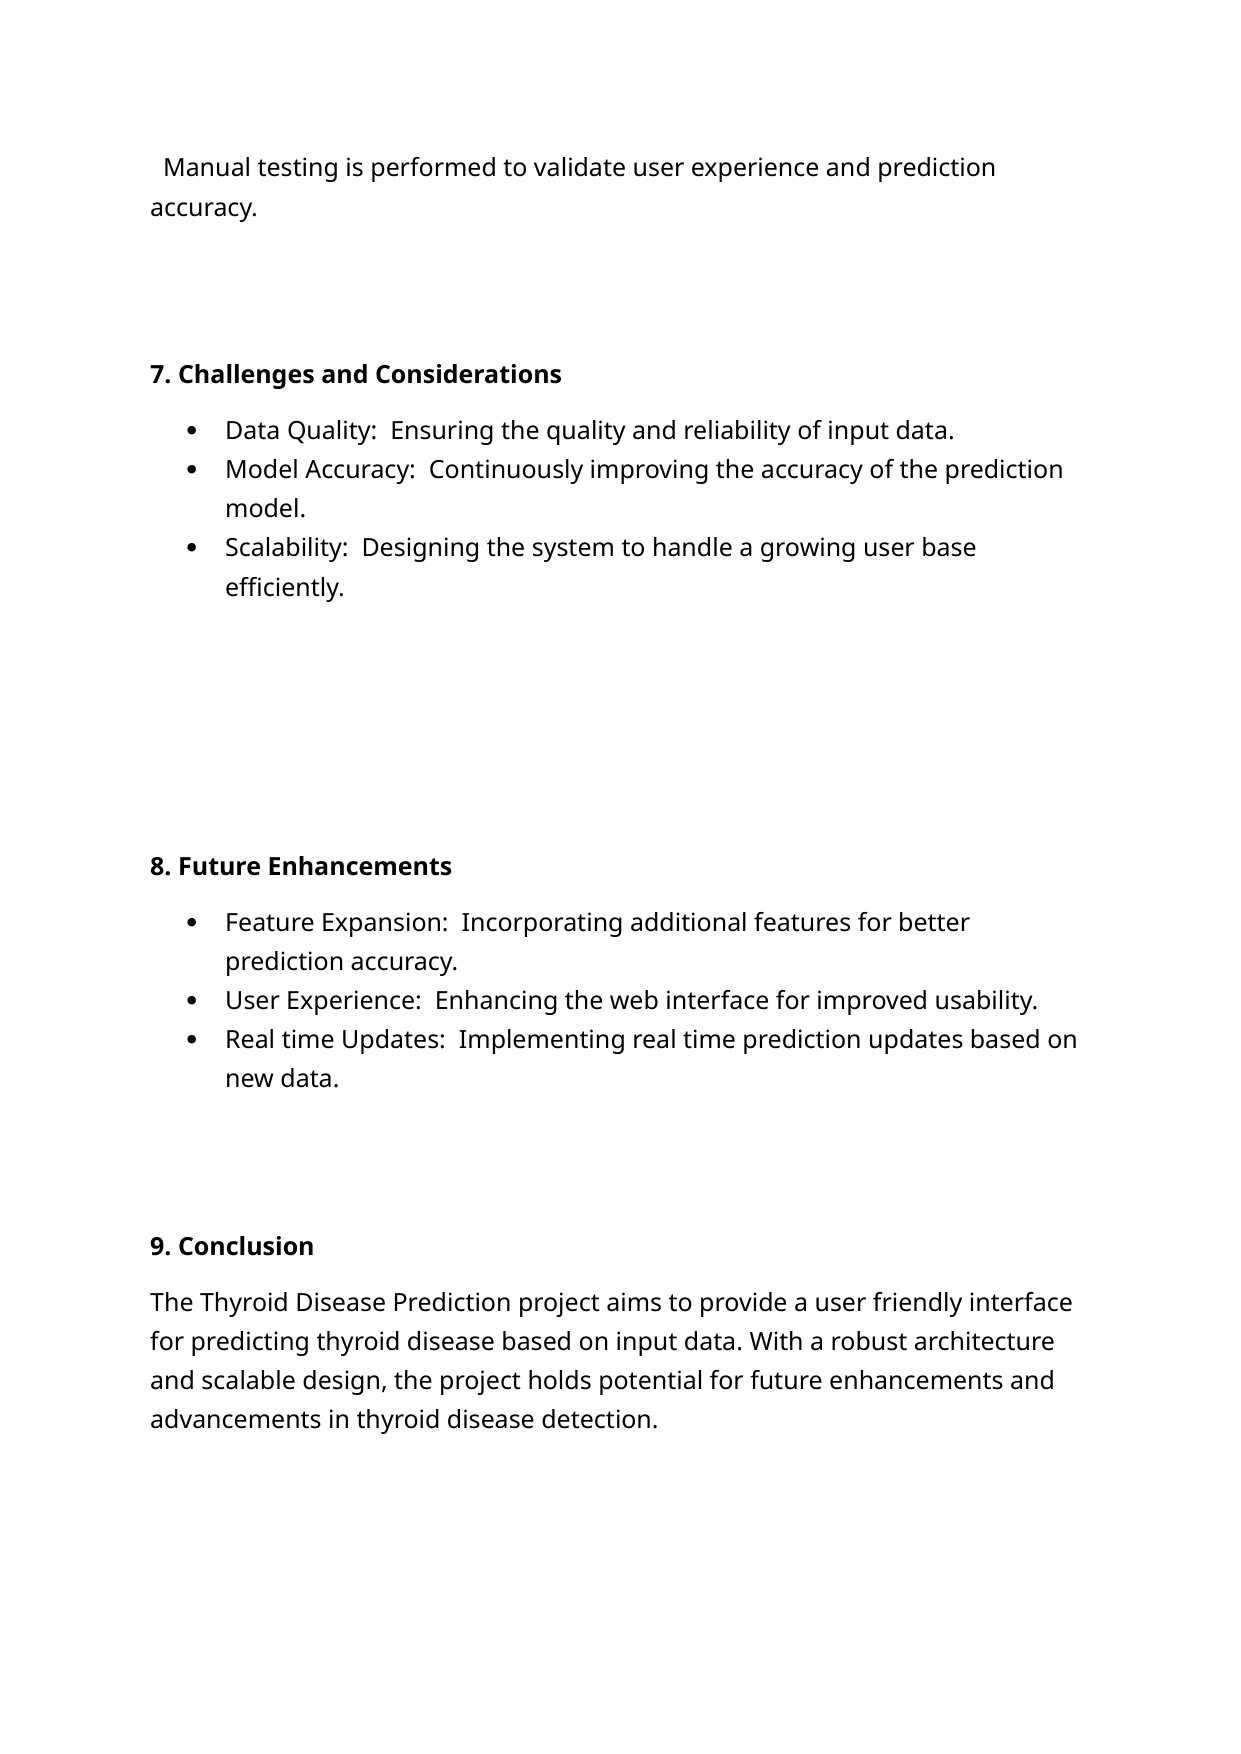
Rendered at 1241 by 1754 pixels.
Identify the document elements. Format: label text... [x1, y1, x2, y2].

list Real time Updates: Implementing real time prediction updates based on new data. [187, 1022, 1090, 1095]
text 7. Challenges and Considerations [150, 357, 1090, 391]
text 8. Future Enhancements [150, 848, 1090, 882]
list Data Quality: Ensuring the quality and reliability of input data. [187, 412, 1090, 447]
text The Thyroid Disease Prediction project aims to provide a user friendly interface for predicting thyroid disease based on input data. With a robust architecture and scalable design, the project holds potential for future enhancements and advancements in thyroid disease detection. [150, 1284, 1090, 1436]
text Manual testing is performed to validate user experience and prediction accuracy. [150, 150, 1090, 223]
list Scalability: Designing the system to handle a growing user base efficiently. [187, 530, 1090, 603]
text 9. Conclusion [150, 1228, 1090, 1262]
list User Experience: Enhancing the web interface for improved usability. [187, 982, 1090, 1017]
list Model Accuracy: Continuously improving the accuracy of the prediction model. [187, 452, 1090, 525]
list Feature Expansion: Incorporating additional features for better prediction accuracy. [187, 904, 1090, 977]
